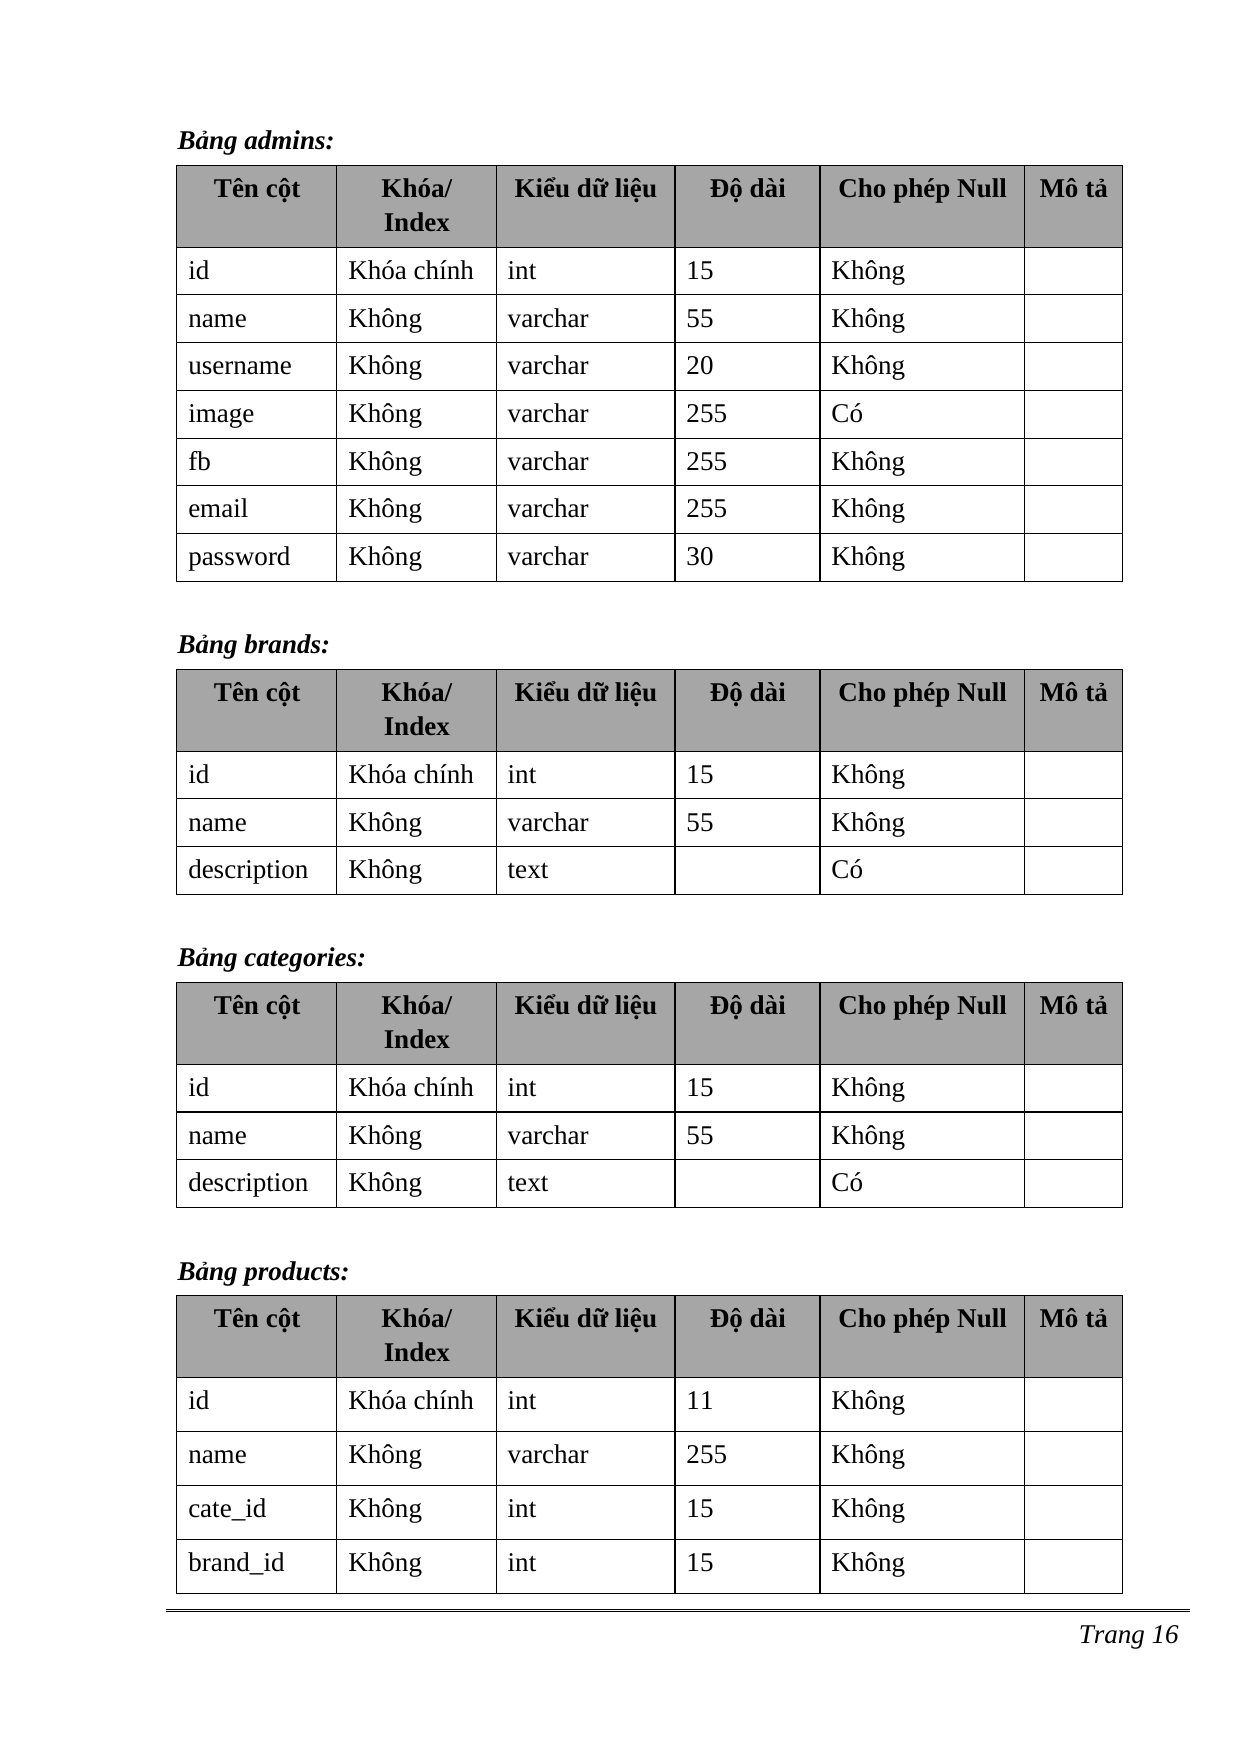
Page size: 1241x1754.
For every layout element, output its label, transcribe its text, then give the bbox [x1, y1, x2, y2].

table_cell [1025, 534, 1122, 581]
table_cell [1025, 343, 1122, 390]
table_header Khóa/Index [337, 983, 496, 1064]
table_cell Không [821, 799, 1024, 846]
table_cell 30 [676, 534, 819, 581]
table_cell 20 [676, 343, 819, 390]
table_header Tên cột [177, 983, 336, 1064]
table_header Mô tả [1025, 166, 1122, 247]
table_header Khóa/Index [337, 1296, 496, 1377]
table_cell email [177, 486, 336, 533]
table_cell varchar [497, 1432, 674, 1485]
table_cell Không [821, 1432, 1024, 1485]
table_cell 255 [676, 486, 819, 533]
table_cell Không [337, 1486, 496, 1539]
table_cell varchar [497, 486, 674, 533]
table_cell id [177, 1378, 336, 1431]
table_cell cate_id [177, 1486, 336, 1539]
table_cell [1025, 1160, 1122, 1207]
table_header Tên cột [177, 166, 336, 247]
table_cell varchar [497, 534, 674, 581]
table_cell 255 [676, 1432, 819, 1485]
table_cell [1025, 1432, 1122, 1485]
table_cell [1025, 1378, 1122, 1431]
table_cell name [177, 295, 336, 342]
table_cell Không [337, 1160, 496, 1207]
text Bảng brands: [177, 628, 1122, 659]
table_cell name [177, 1113, 336, 1159]
table_cell id [177, 752, 336, 798]
table_cell [1025, 1065, 1122, 1111]
table_cell Không [821, 486, 1024, 533]
table_cell password [177, 534, 336, 581]
table_cell Không [821, 1378, 1024, 1431]
table_cell [1025, 799, 1122, 846]
table_cell Không [337, 439, 496, 485]
table_cell Không [337, 1540, 496, 1593]
table_cell Không [337, 847, 496, 894]
table_cell Không [821, 1486, 1024, 1539]
table_header Tên cột [177, 1296, 336, 1377]
table_cell Khóa chính [337, 1378, 496, 1431]
table_header Mô tả [1025, 670, 1122, 751]
table_cell 55 [676, 1113, 819, 1159]
table_cell image [177, 391, 336, 437]
table_header Tên cột [177, 670, 336, 751]
table_cell brand_id [177, 1540, 336, 1593]
table_header Mô tả [1025, 983, 1122, 1064]
table_cell Không [337, 295, 496, 342]
table_cell 15 [676, 1540, 819, 1593]
text Bảng admins: [177, 124, 1122, 156]
table_cell Không [337, 343, 496, 390]
table_cell [1025, 295, 1122, 342]
table_cell Không [821, 295, 1024, 342]
table_cell int [497, 1065, 674, 1111]
table_header Độ dài [676, 1296, 819, 1377]
table_cell 15 [676, 1065, 819, 1111]
table_header Khóa/Index [337, 166, 496, 247]
table_header Kiểu dữ liệu [497, 983, 674, 1064]
table_cell Không [821, 1540, 1024, 1593]
table_header Độ dài [676, 166, 819, 247]
table_cell Không [337, 1432, 496, 1485]
table_cell [1025, 1113, 1122, 1159]
table_cell description [177, 1160, 336, 1207]
table_cell Khóa chính [337, 752, 496, 798]
table_cell [1025, 248, 1122, 294]
table_header Cho phép Null [821, 166, 1024, 247]
table_cell Không [821, 534, 1024, 581]
table_header Kiểu dữ liệu [497, 670, 674, 751]
table_cell int [497, 752, 674, 798]
text Bảng products: [177, 1254, 1122, 1286]
table_cell Không [821, 1113, 1024, 1159]
table_cell varchar [497, 1113, 674, 1159]
table_cell Không [821, 752, 1024, 798]
table_cell Không [337, 486, 496, 533]
table_cell 15 [676, 1486, 819, 1539]
table_cell Có [821, 391, 1024, 437]
table_cell 11 [676, 1378, 819, 1431]
table_cell Không [337, 799, 496, 846]
table_cell [676, 847, 819, 894]
table_cell username [177, 343, 336, 390]
table_header Kiểu dữ liệu [497, 166, 674, 247]
table_cell fb [177, 439, 336, 485]
table_cell 255 [676, 439, 819, 485]
table_cell [1025, 847, 1122, 894]
table_cell name [177, 1432, 336, 1485]
table_cell Khóa chính [337, 1065, 496, 1111]
table_cell varchar [497, 391, 674, 437]
table_cell Không [337, 1113, 496, 1159]
table_cell varchar [497, 439, 674, 485]
table_cell Có [821, 847, 1024, 894]
table_header Cho phép Null [821, 983, 1024, 1064]
table_cell 255 [676, 391, 819, 437]
table_cell varchar [497, 799, 674, 846]
table_cell Không [337, 391, 496, 437]
table_cell Không [337, 534, 496, 581]
table_cell 15 [676, 248, 819, 294]
table_cell int [497, 1378, 674, 1431]
table_cell Không [821, 343, 1024, 390]
table_cell varchar [497, 295, 674, 342]
table_cell id [177, 1065, 336, 1111]
table_header Độ dài [676, 670, 819, 751]
table_cell text [497, 1160, 674, 1207]
table_header Độ dài [676, 983, 819, 1064]
table_cell [1025, 486, 1122, 533]
table_header Mô tả [1025, 1296, 1122, 1377]
table_header Kiểu dữ liệu [497, 1296, 674, 1377]
table_cell description [177, 847, 336, 894]
table_cell Không [821, 248, 1024, 294]
table_cell int [497, 248, 674, 294]
table_cell 15 [676, 752, 819, 798]
table_cell 55 [676, 295, 819, 342]
table_cell [1025, 391, 1122, 437]
table_cell [1025, 439, 1122, 485]
table_cell [1025, 1540, 1122, 1593]
table_cell varchar [497, 343, 674, 390]
table_cell [1025, 752, 1122, 798]
table_cell Có [821, 1160, 1024, 1207]
table_header Cho phép Null [821, 670, 1024, 751]
table_cell int [497, 1486, 674, 1539]
table_cell Không [821, 439, 1024, 485]
table_cell [1025, 1486, 1122, 1539]
table_cell 55 [676, 799, 819, 846]
table_cell text [497, 847, 674, 894]
table_header Cho phép Null [821, 1296, 1024, 1377]
table_header Khóa/Index [337, 670, 496, 751]
table_cell [676, 1160, 819, 1207]
text Bảng categories: [177, 941, 1122, 973]
table_cell Không [821, 1065, 1024, 1111]
table_cell name [177, 799, 336, 846]
table_cell id [177, 248, 336, 294]
table_cell Khóa chính [337, 248, 496, 294]
table_cell int [497, 1540, 674, 1593]
